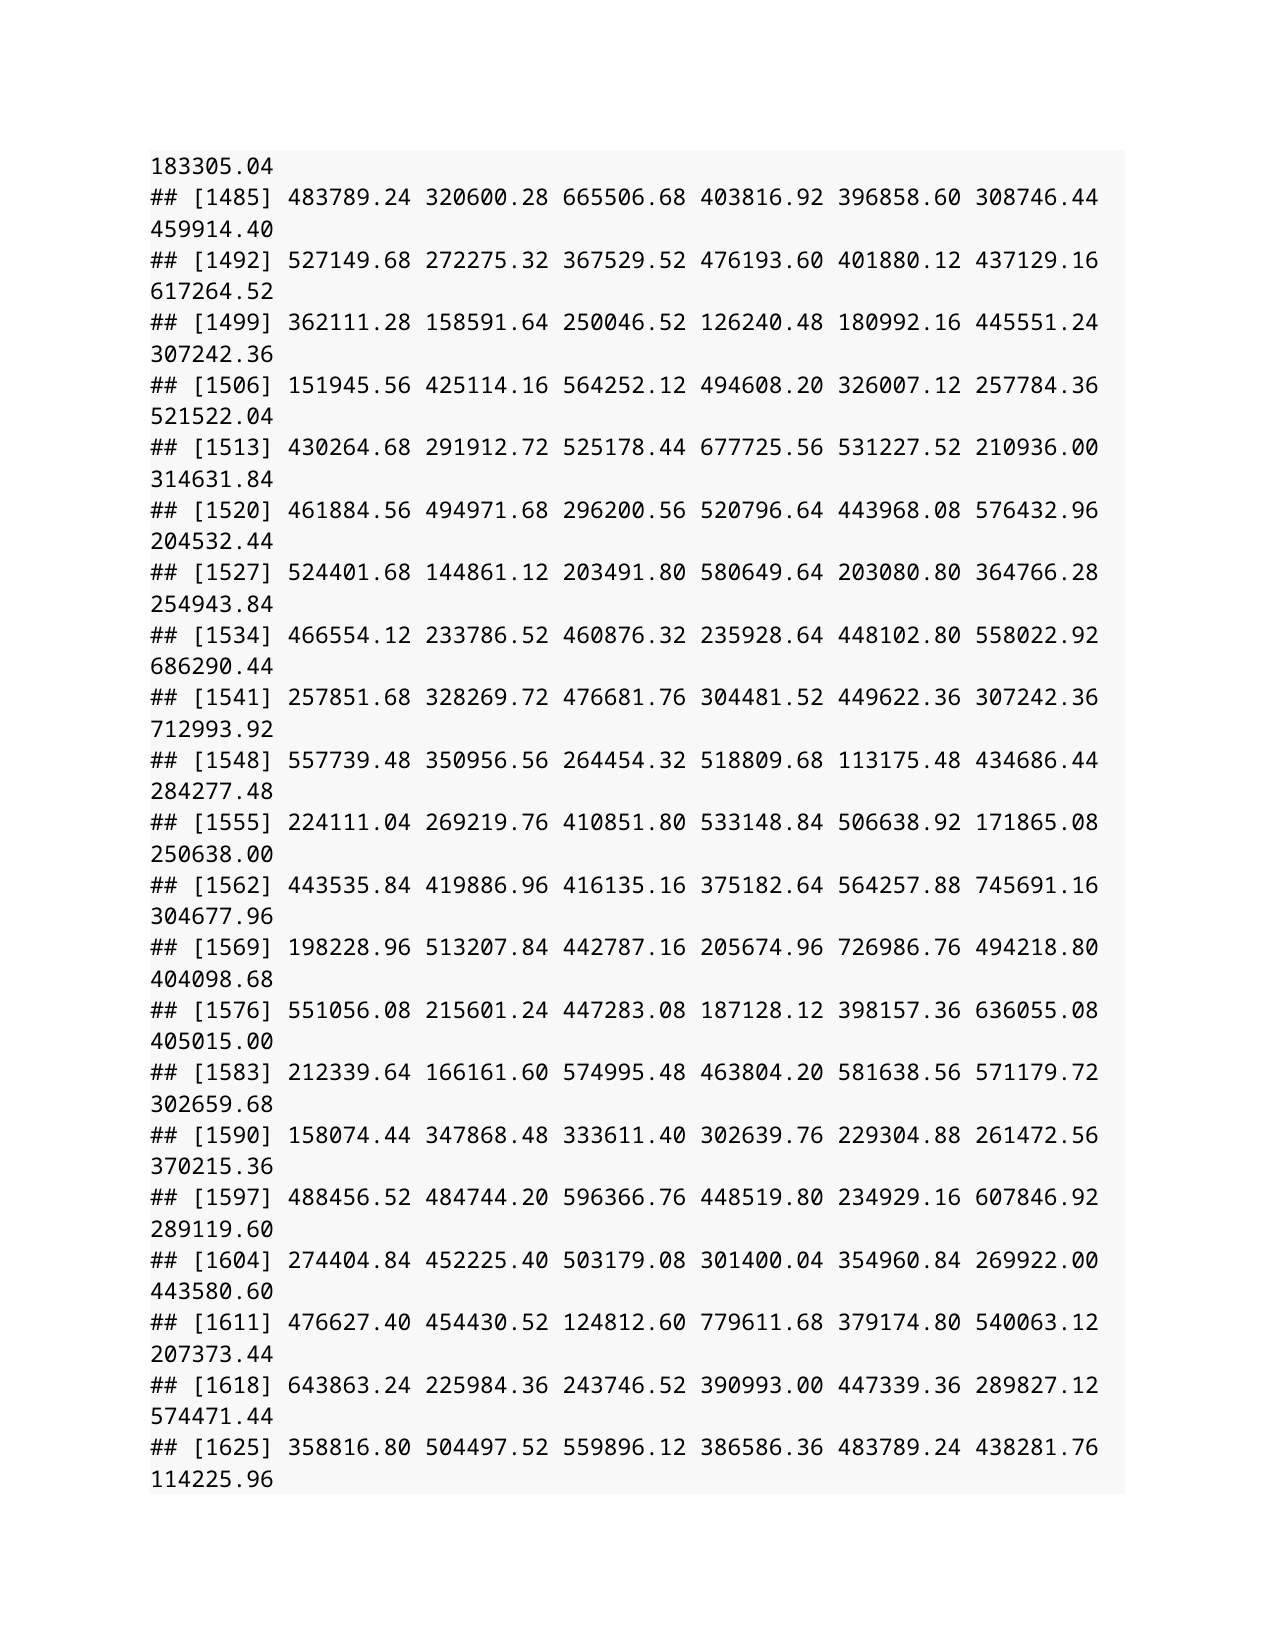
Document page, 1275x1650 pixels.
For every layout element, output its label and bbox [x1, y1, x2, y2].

text [150, 150, 1125, 1494]
